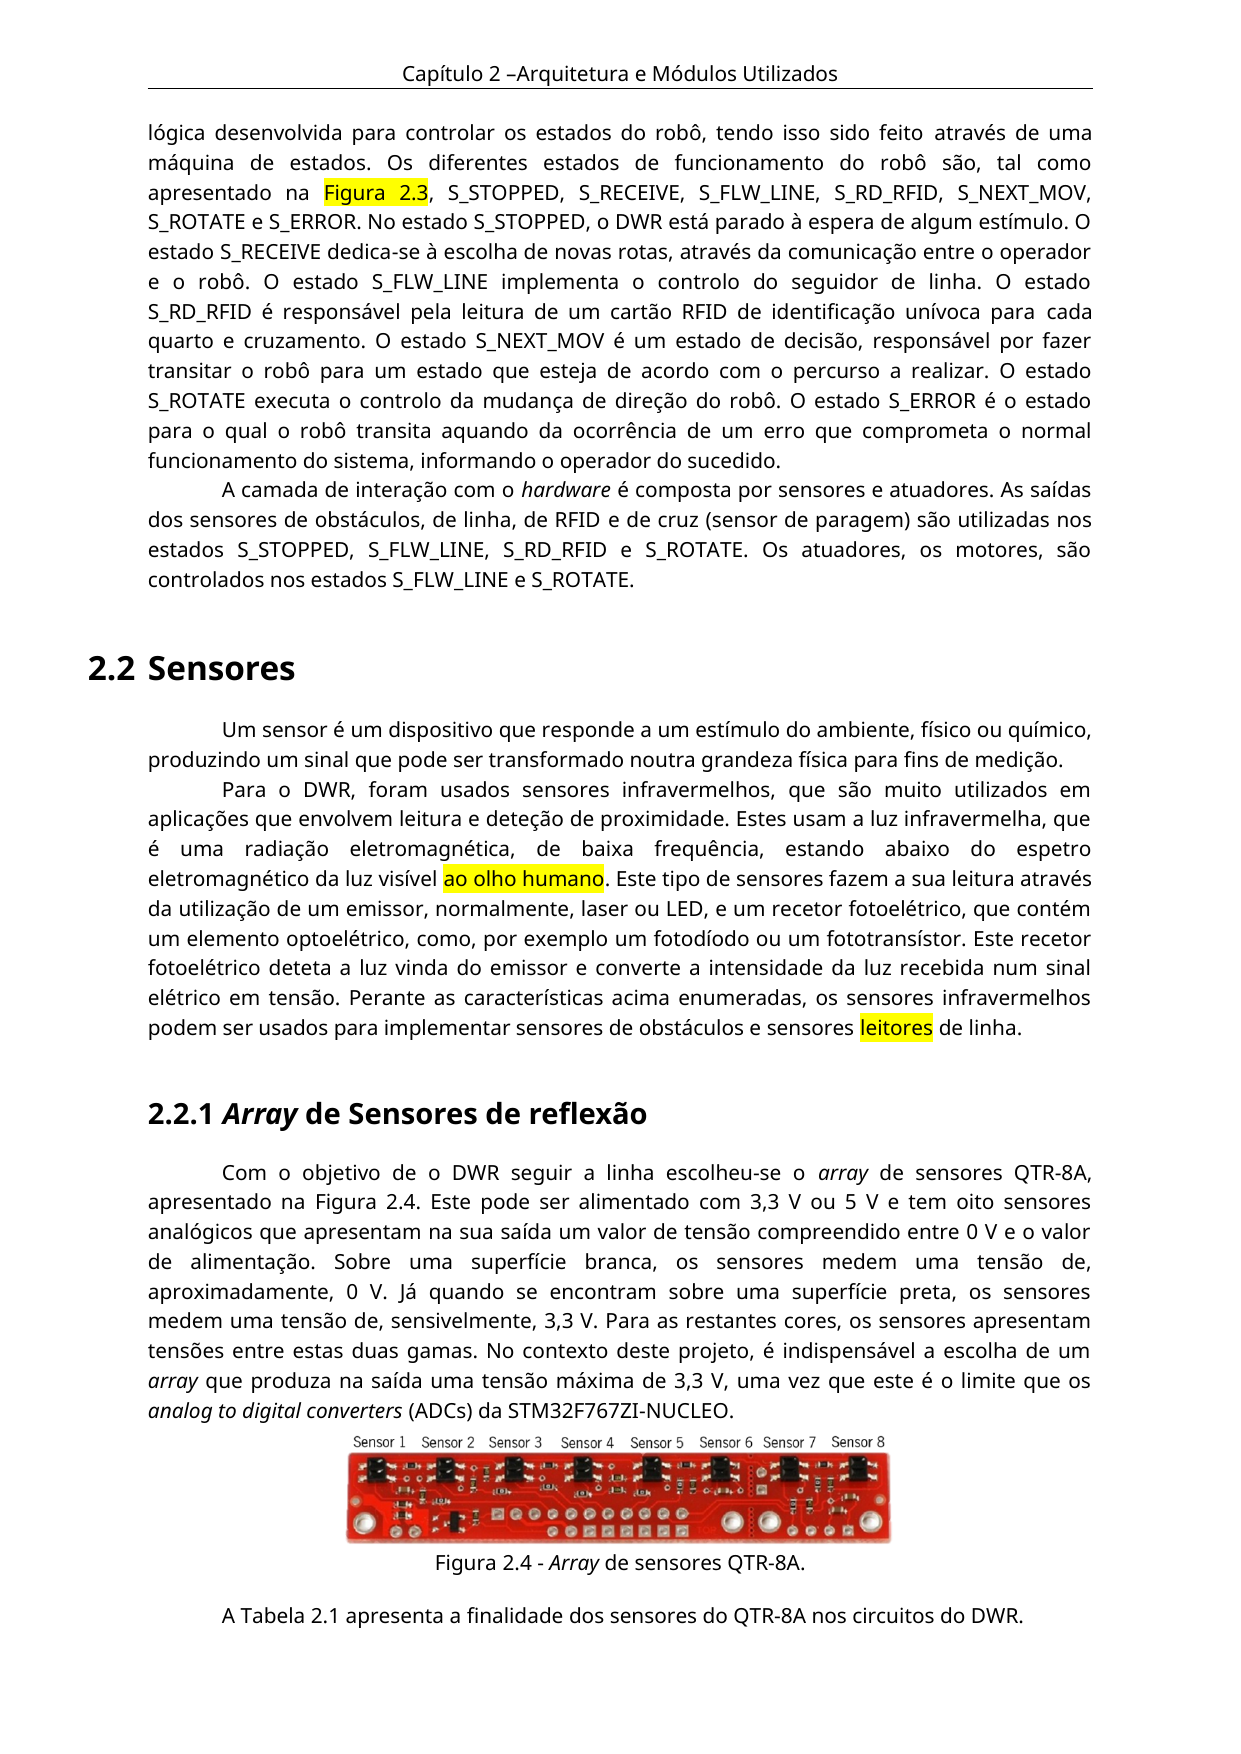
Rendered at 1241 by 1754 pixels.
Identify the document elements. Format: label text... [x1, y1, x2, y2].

subtitle Sensores [88, 645, 1092, 690]
text Um sensor é um dispositivo que responde a um estímulo do ambiente, físico ou químico, produzindo um sinal que pode ser transformado noutra grandeza física para fins de medição. [148, 715, 1092, 773]
text A Tabela 2.1 apresenta a finalidade dos sensores do QTR-8A nos circuitos do DWR. [148, 1601, 1092, 1630]
text Para o DWR, foram usados sensores infravermelhos, que são muito utilizados em aplicações que envolvem leitura e deteção de proximidade. Estes usam a luz infravermelha, que é uma radiação eletromagnética, de baixa frequência, estando abaixo do espetro eletromagnético da luz visível ao olho humano. Este tipo de sensores fazem a sua leitura através da utilização de um emissor, normalmente, laser ou LED, e um recetor fotoelétrico, que contém um elemento optoelétrico, como, por exemplo um fotodíodo ou um fototransístor. Este recetor fotoelétrico deteta a luz vinda do emissor e converte a intensidade da luz recebida num sinal elétrico em tensão. Perante as características acima enumeradas, os sensores infravermelhos podem ser usados para implementar sensores de obstáculos e sensores leitores de linha. [148, 775, 1092, 1042]
text A camada de interação com o hardware é composta por sensores e atuadores. As saídas dos sensores de obstáculos, de linha, de RFID e de cruz (sensor de paragem) são utilizadas nos estados S_STOPPED, S_FLW_LINE, S_RD_RFID e S_ROTATE. Os atuadores, os motores, são controlados nos estados S_FLW_LINE e S_ROTATE. [148, 476, 1092, 593]
picture [341, 1425, 899, 1548]
subtitle Array de Sensores de reflexão [148, 1093, 1092, 1133]
